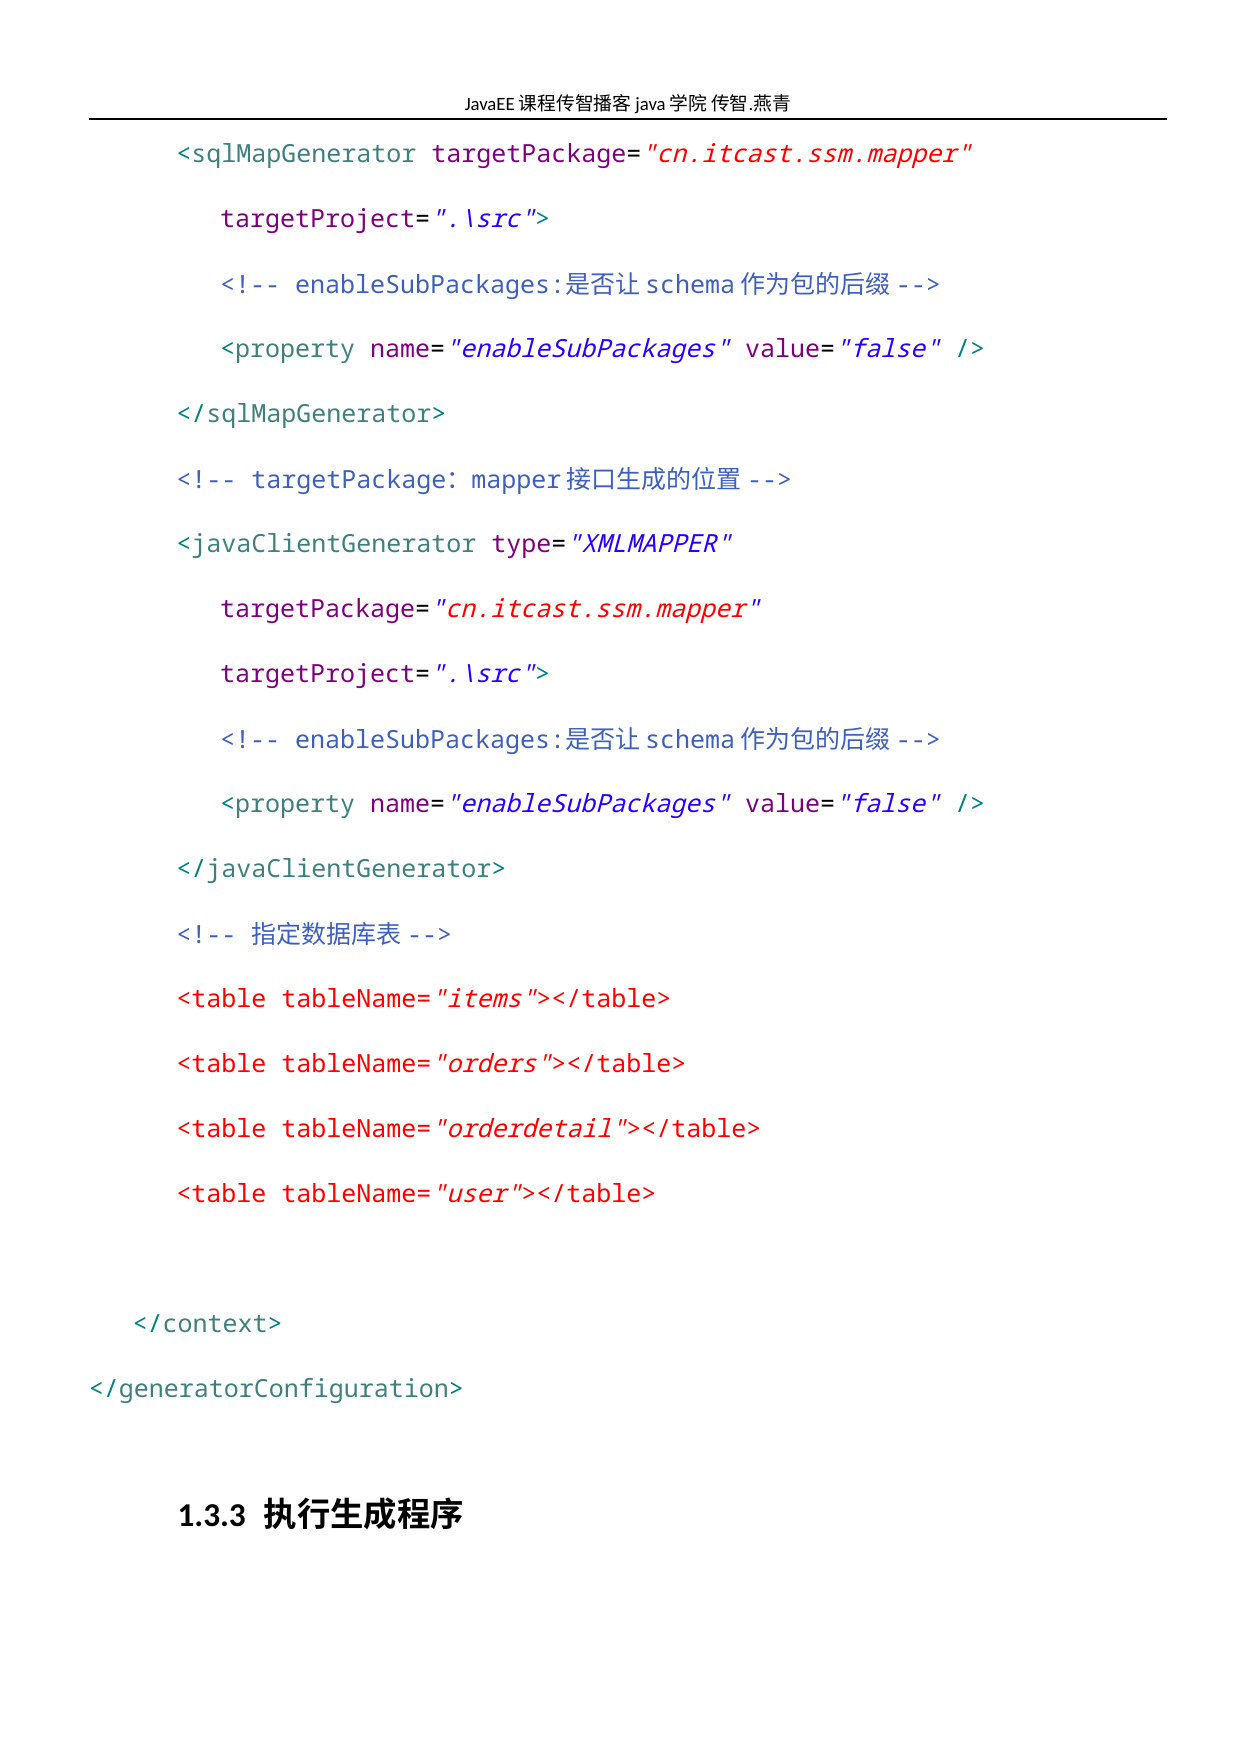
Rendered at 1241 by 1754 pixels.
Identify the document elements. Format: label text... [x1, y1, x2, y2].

text </javaClientGenerator> [89, 835, 1167, 900]
text targetProject=".\src"> [89, 185, 1167, 250]
text <table tableName="user"></table> [89, 1160, 1167, 1225]
text <!-- enableSubPackages:是否让schema作为包的后缀 --> [89, 705, 1167, 770]
text <!-- targetPackage：mapper接口生成的位置 --> [89, 445, 1167, 510]
text targetPackage="cn.itcast.ssm.mapper" [89, 575, 1167, 640]
text <!-- 指定数据库表 --> [89, 900, 1167, 965]
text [89, 250, 1167, 315]
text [89, 315, 1167, 380]
text <table tableName="orders"></table> [89, 1030, 1167, 1095]
text targetProject=".\src"> [89, 640, 1167, 705]
text <javaClientGenerator type="XMLMAPPER" [89, 510, 1167, 575]
text <table tableName="items"></table> [89, 965, 1167, 1030]
text </context> [89, 1290, 1167, 1355]
text <table tableName="orderdetail"></table> [89, 1095, 1167, 1160]
text </generatorConfiguration> [89, 1355, 1167, 1420]
subtitle 执行生成程序 [177, 1479, 1167, 1544]
text <sqlMapGenerator targetPackage="cn.itcast.ssm.mapper" [89, 120, 1167, 185]
text <property name="enableSubPackages" value="false" /> [89, 770, 1167, 835]
text </sqlMapGenerator> [89, 380, 1167, 445]
